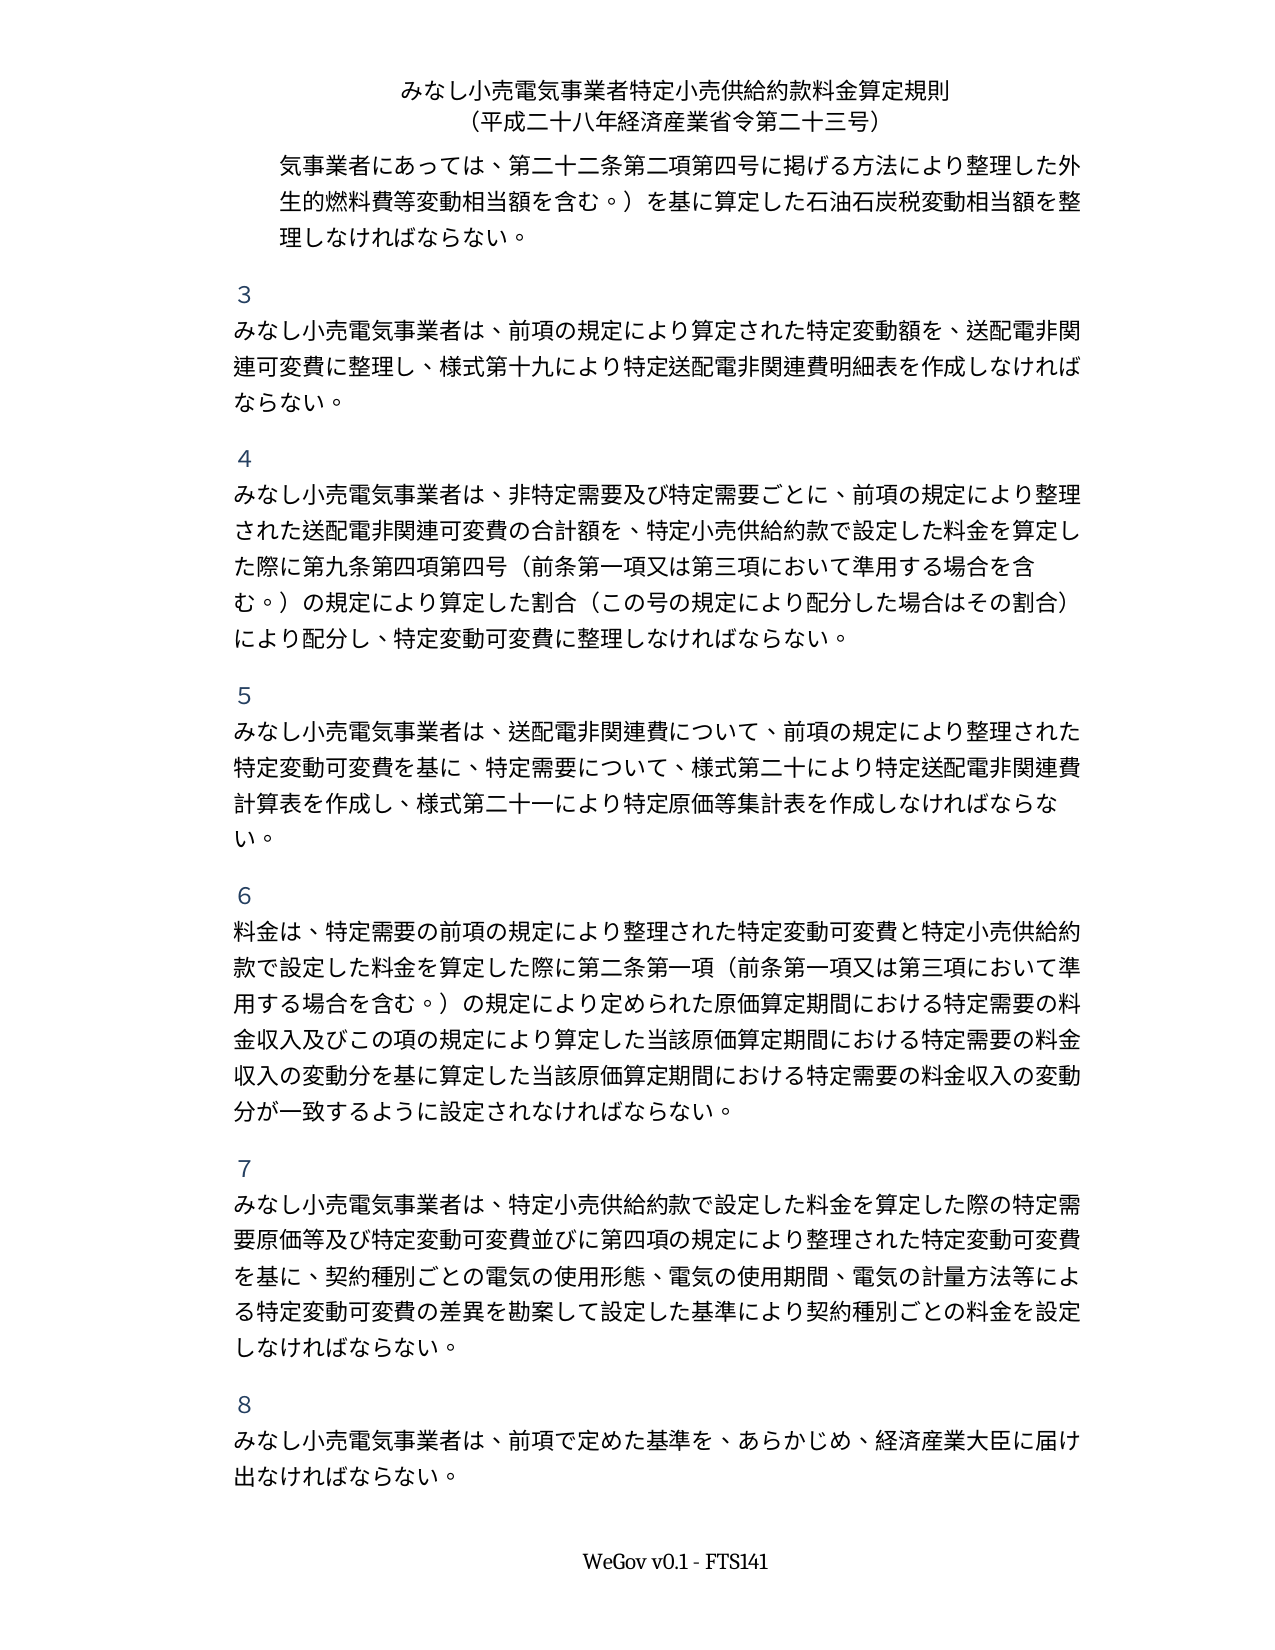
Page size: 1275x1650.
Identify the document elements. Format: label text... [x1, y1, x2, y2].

subtitle ４ [233, 443, 1087, 474]
text みなし小売電気事業者は、送配電非関連費について、前項の規定により整理された特定変動可変費を基に、特定需要について、様式第二十により特定送配電非関連費計算表を作成し、様式第二十一により特定原価等集計表を作成しなければならない。 [233, 716, 1087, 855]
subtitle ３ [233, 279, 1087, 310]
text みなし小売電気事業者は、特定小売供給約款で設定した料金を算定した際の特定需要原価等及び特定変動可変費並びに第四項の規定により整理された特定変動可変費を基に、契約種別ごとの電気の使用形態、電気の使用期間、電気の計量方法等による特定変動可変費の差異を勘案して設定した基準により契約種別ごとの料金を設定しなければならない。 [233, 1188, 1087, 1363]
subtitle ５ [233, 680, 1087, 711]
subtitle ７ [233, 1153, 1087, 1184]
text みなし小売電気事業者は、非特定需要及び特定需要ごとに、前項の規定により整理された送配電非関連可変費の合計額を、特定小売供給約款で設定した料金を算定した際に第九条第四項第四号（前条第一項又は第三項において準用する場合を含む。）の規定により算定した割合（この号の規定により配分した場合はその割合）により配分し、特定変動可変費に整理しなければならない。 [233, 479, 1087, 654]
text 料金は、特定需要の前項の規定により整理された特定変動可変費と特定小売供給約款で設定した料金を算定した際に第二条第一項（前条第一項又は第三項において準用する場合を含む。）の規定により定められた原価算定期間における特定需要の料金収入及びこの項の規定により算定した当該原価算定期間における特定需要の料金収入の変動分を基に算定した当該原価算定期間における特定需要の料金収入の変動分が一致するように設定されなければならない。 [233, 916, 1087, 1127]
subtitle ６ [233, 880, 1087, 911]
subtitle ８ [233, 1389, 1087, 1420]
text みなし小売電気事業者は、前項で定めた基準を、あらかじめ、経済産業大臣に届け出なければならない。 [233, 1425, 1087, 1492]
text みなし小売電気事業者は、前項の規定により算定された特定変動額を、送配電非関連可変費に整理し、様式第十九により特定送配電非関連費明細表を作成しなければならない。 [233, 314, 1087, 418]
